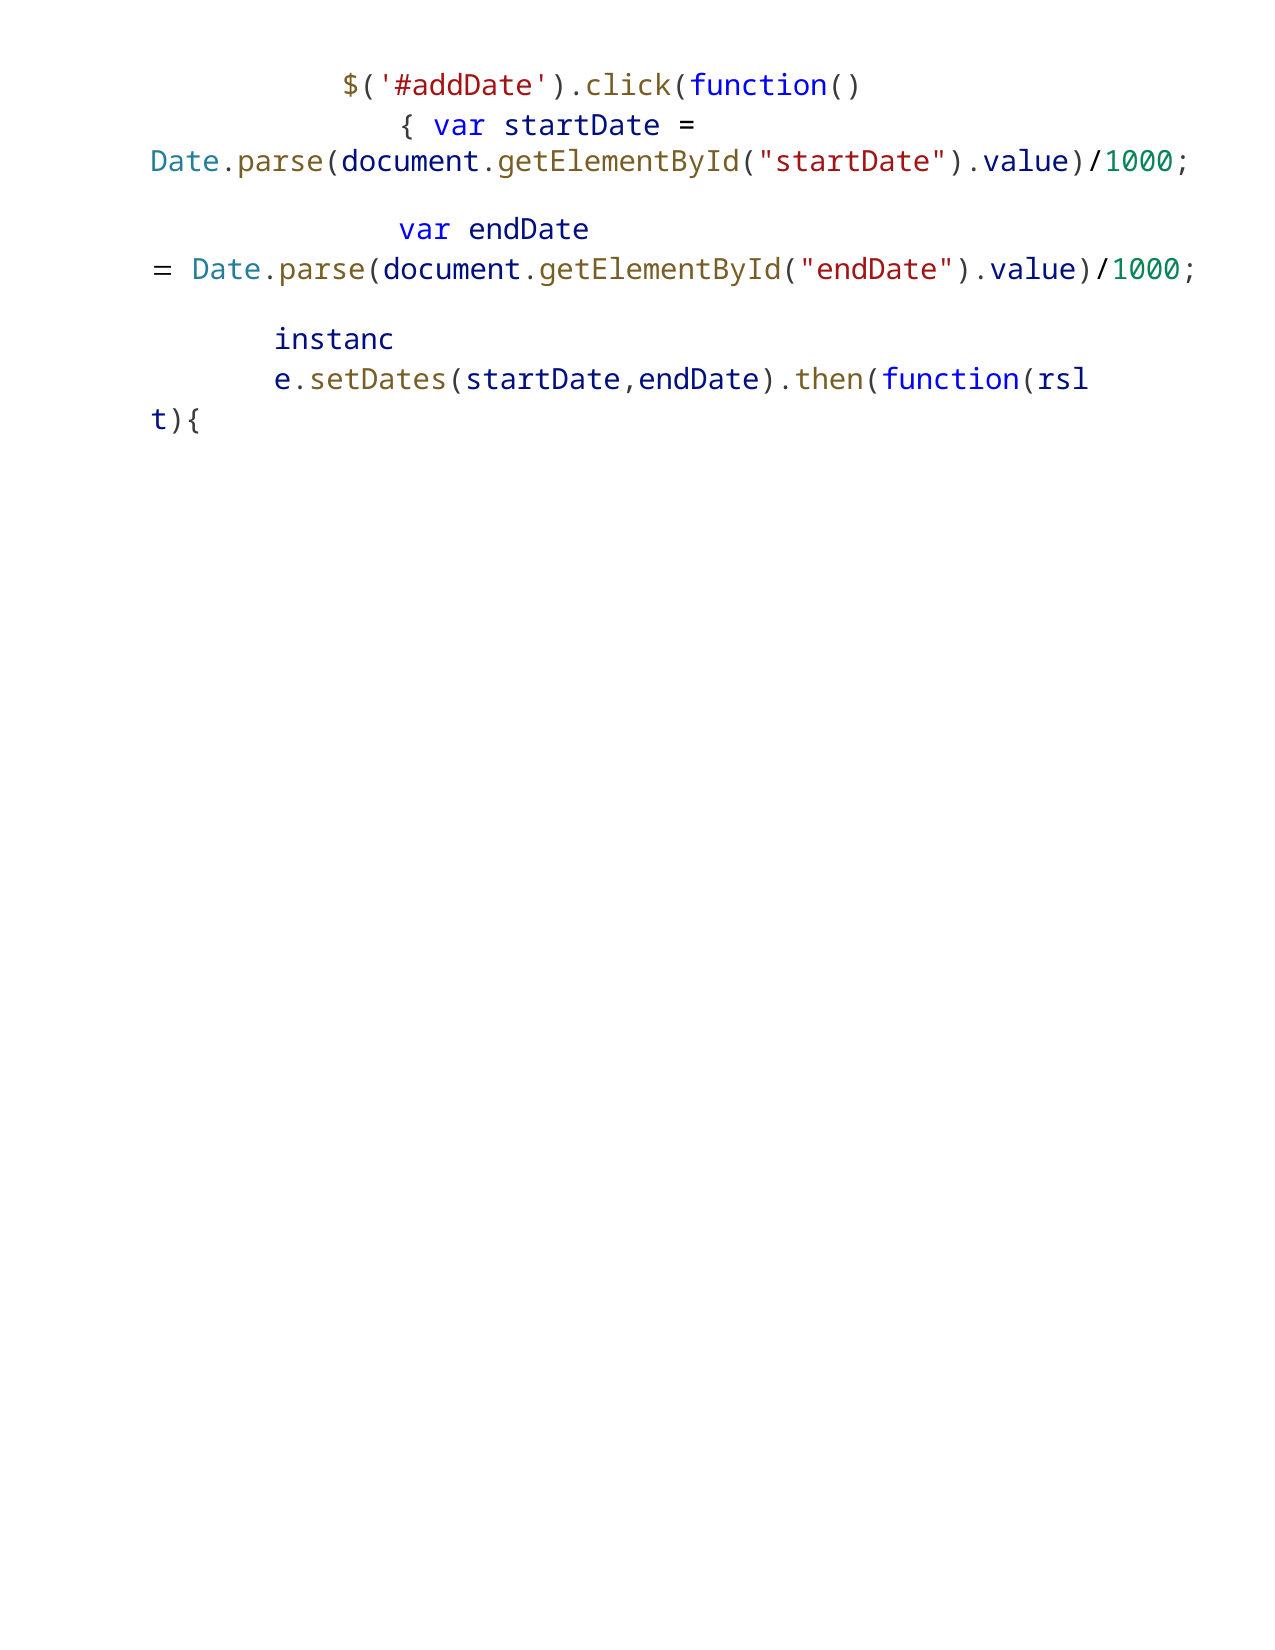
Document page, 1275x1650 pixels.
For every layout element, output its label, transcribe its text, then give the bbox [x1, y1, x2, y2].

text var endDate [398, 208, 1206, 248]
text instance.setDates(startDate,endDate).then(function(rsl [274, 318, 1206, 398]
text Date.parse(document.getElementById("startDate").value)/1000; [150, 144, 1206, 178]
text $('#addDate').click(function(){ var startDate = [342, 64, 879, 144]
text  Date.parse(document.getElementById("endDate").value)/1000; [151, 248, 1206, 288]
text t){ [150, 399, 1206, 438]
